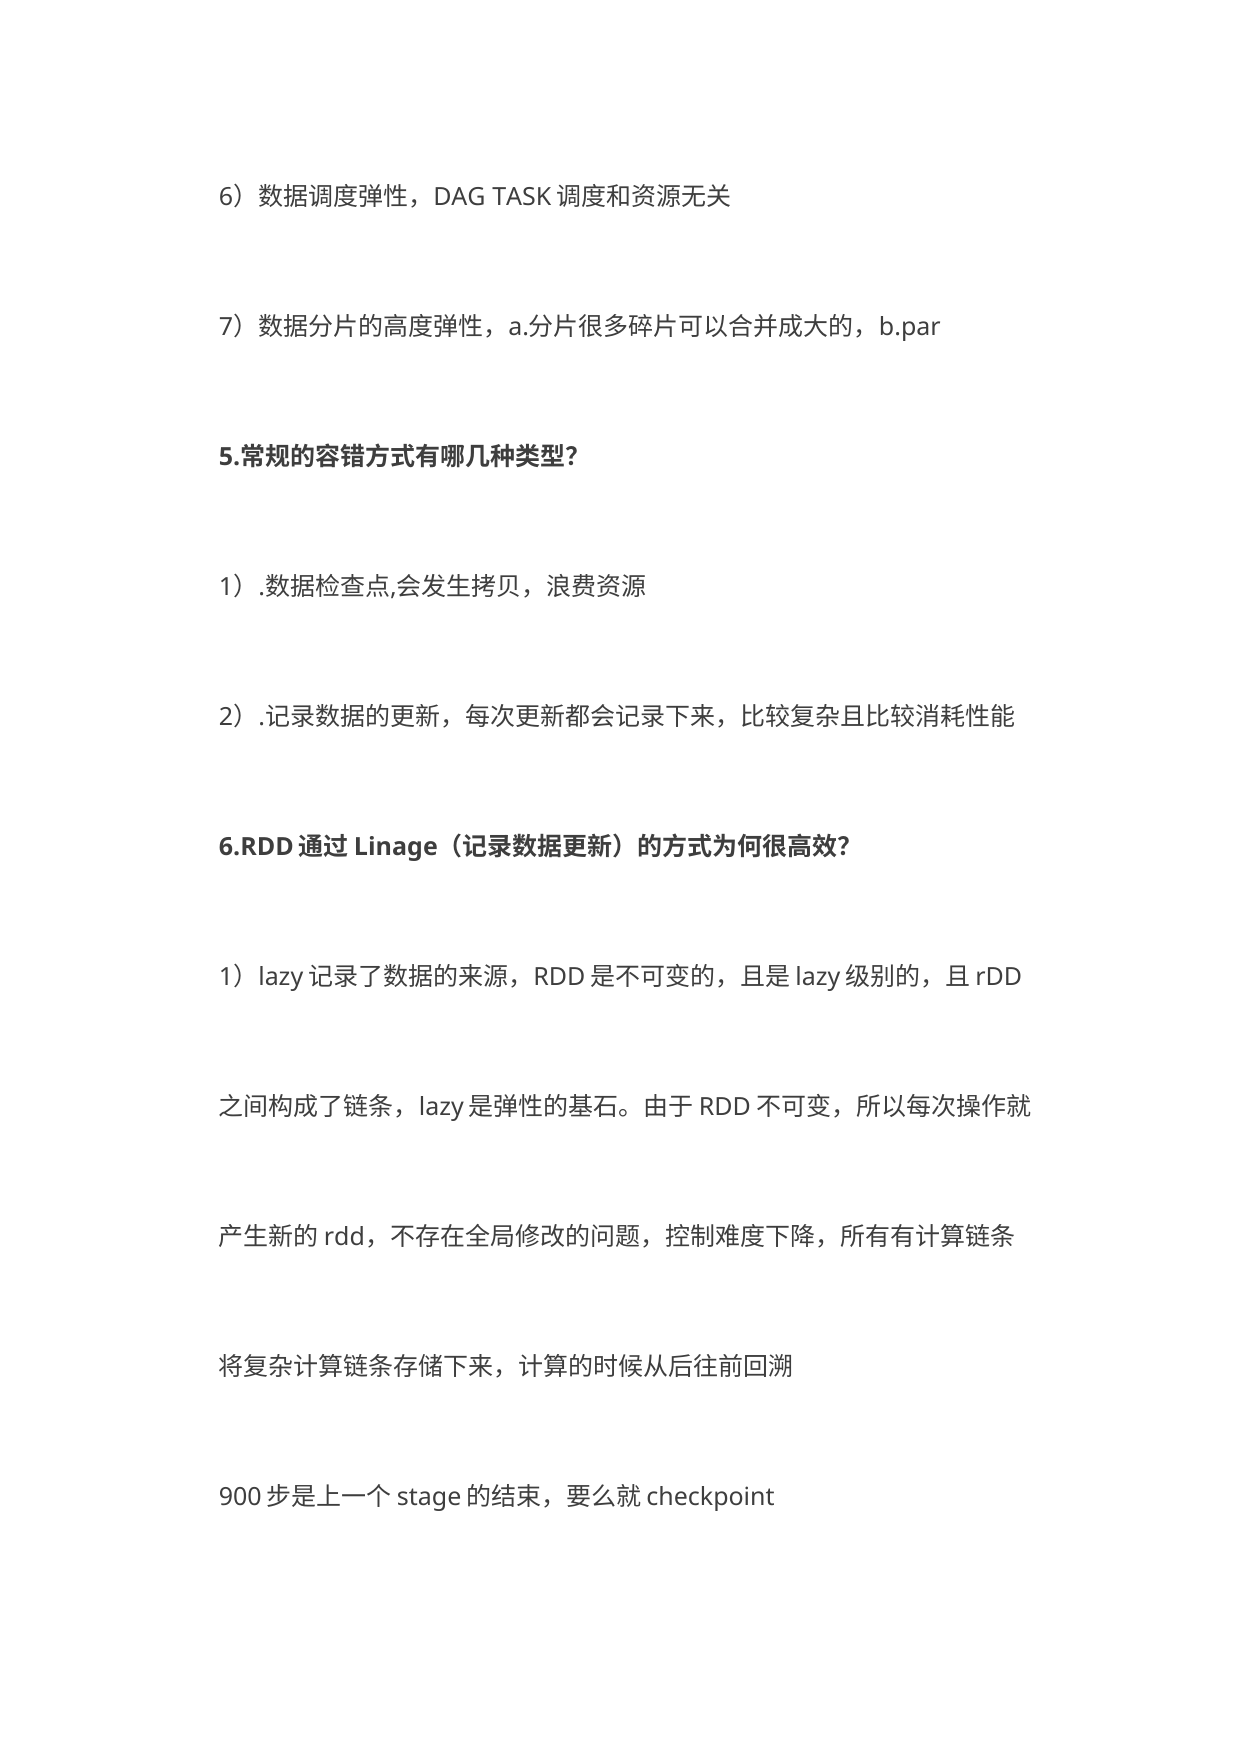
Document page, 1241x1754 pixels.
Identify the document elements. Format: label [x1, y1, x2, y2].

table_header [188, 162, 1240, 1527]
